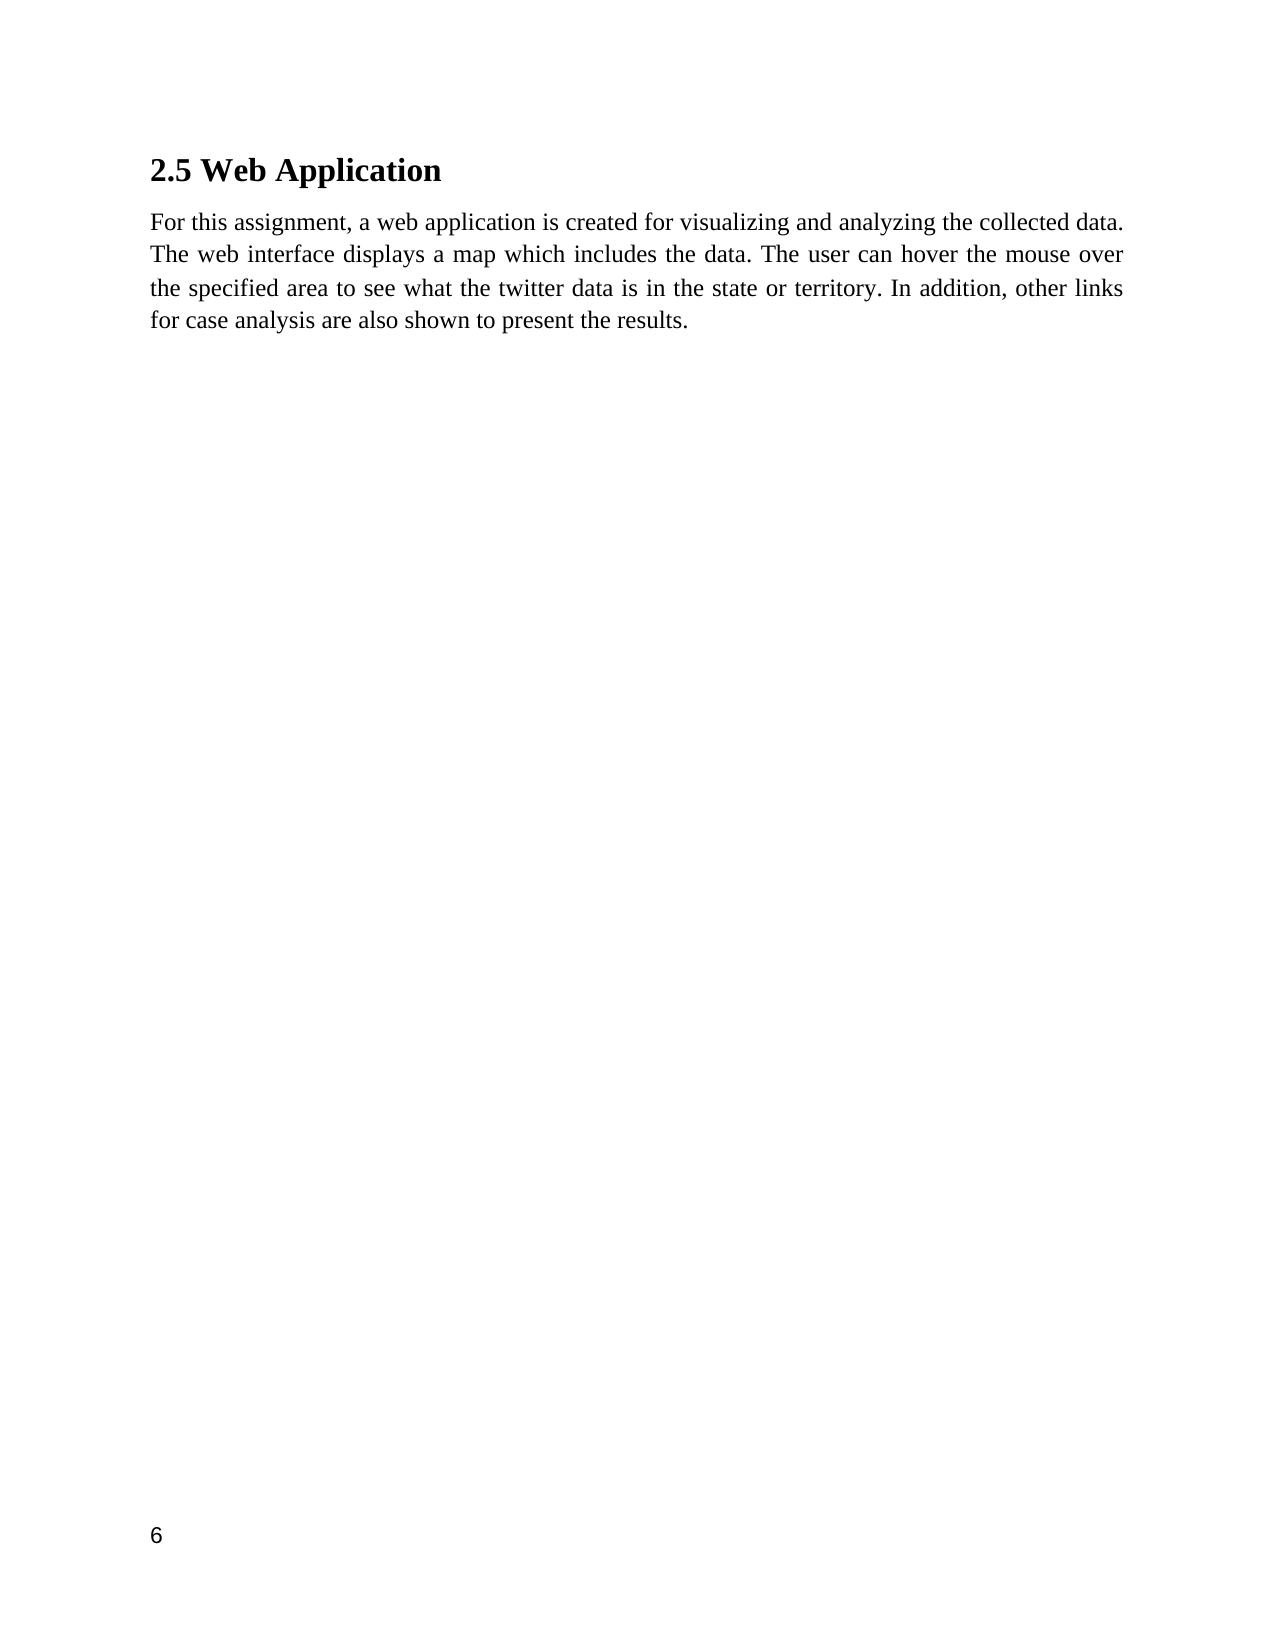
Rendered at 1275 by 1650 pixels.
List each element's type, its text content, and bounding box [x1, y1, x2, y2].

text For this assignment, a web application is created for visualizing and analyzing the collected data. The web interface displays a map which includes the data. The user can hover the mouse over the specified area to see what the twitter data is in the state or territory. In addition, other links for case analysis are also shown to present the results. [150, 207, 1125, 334]
subtitle 2.5 Web Application [150, 150, 1125, 188]
